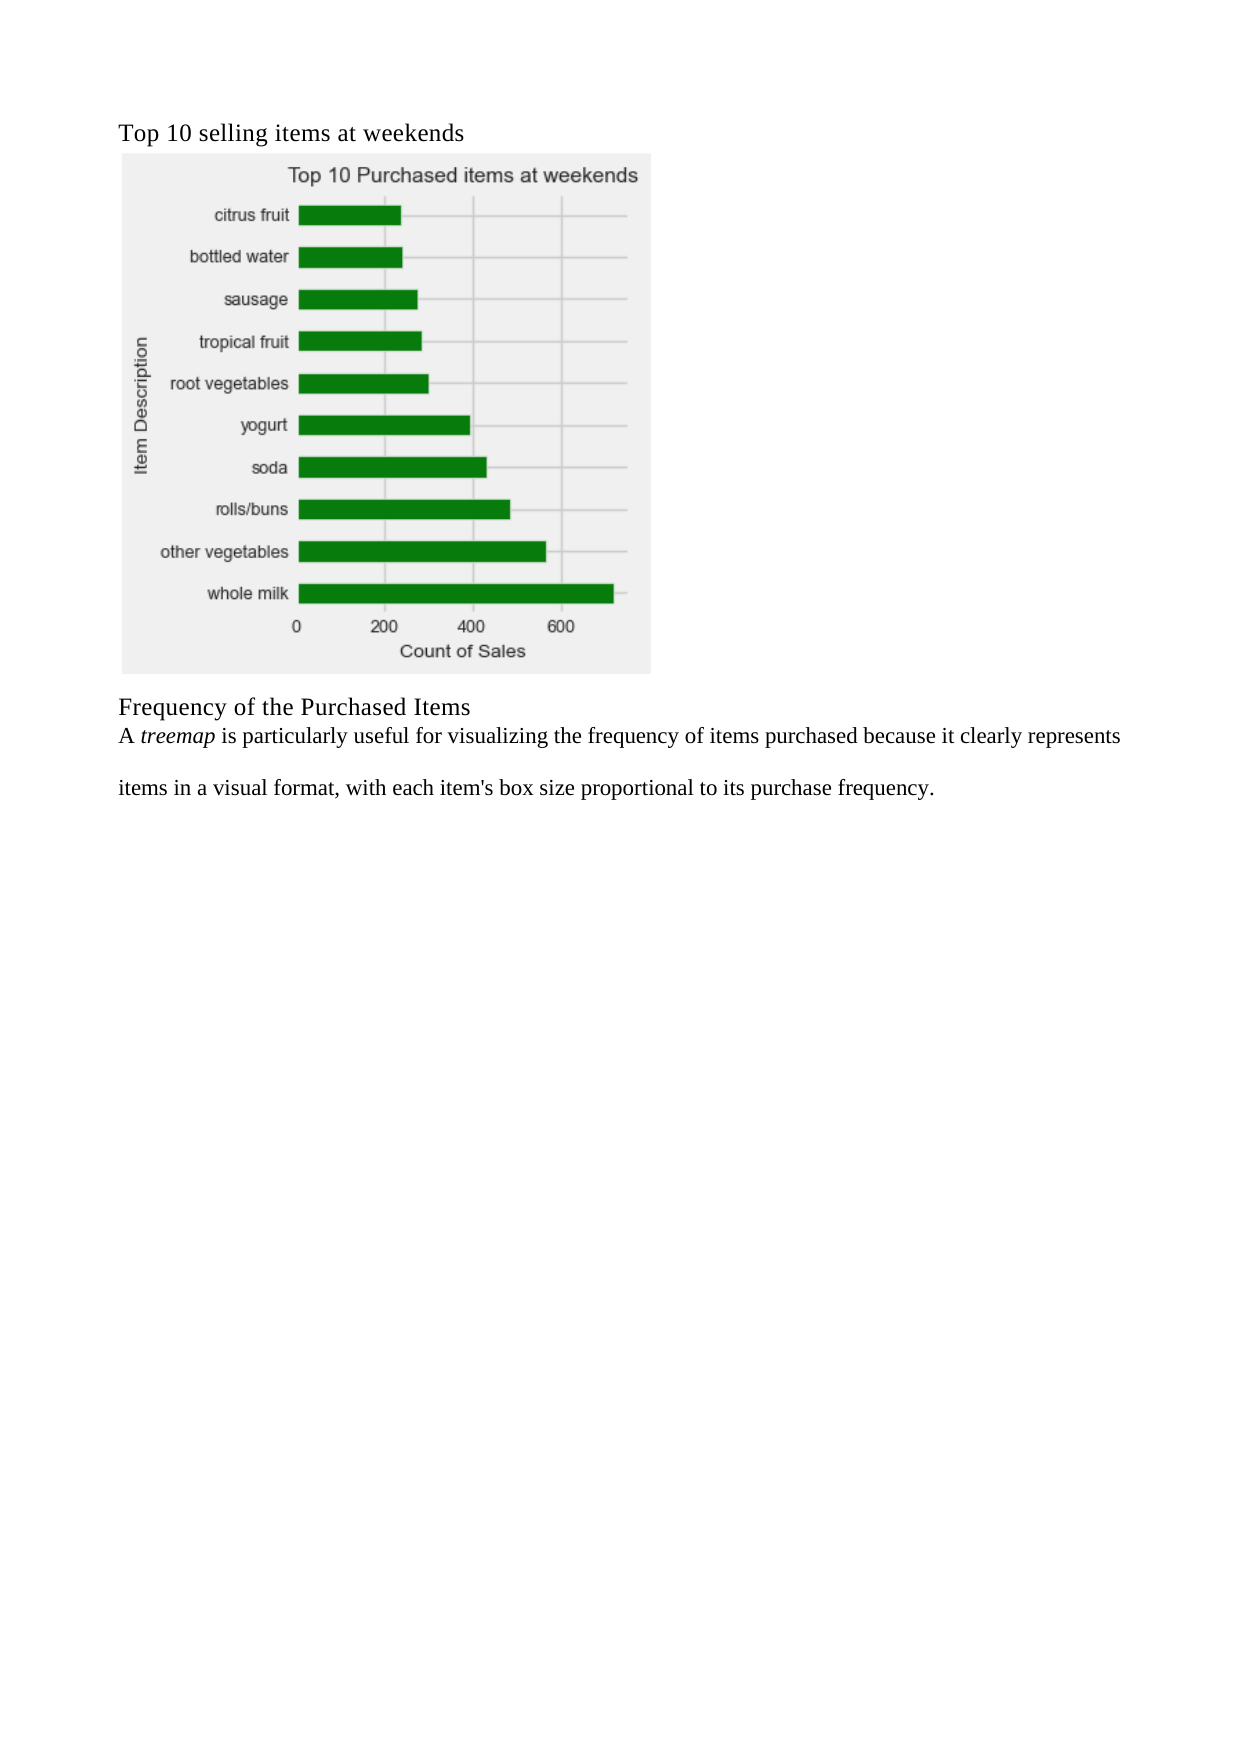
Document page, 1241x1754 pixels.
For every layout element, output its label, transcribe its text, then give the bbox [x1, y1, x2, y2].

subtitle Top 10 selling items at weekends [118, 118, 1122, 147]
text A treemap is particularly useful for visualizing the frequency of items purchased because it clearly represents items in a visual format, with each item's box size proportional to its purchase frequency. [118, 722, 1122, 801]
picture [118, 148, 658, 674]
subtitle Frequency of the Purchased Items [118, 692, 1122, 720]
